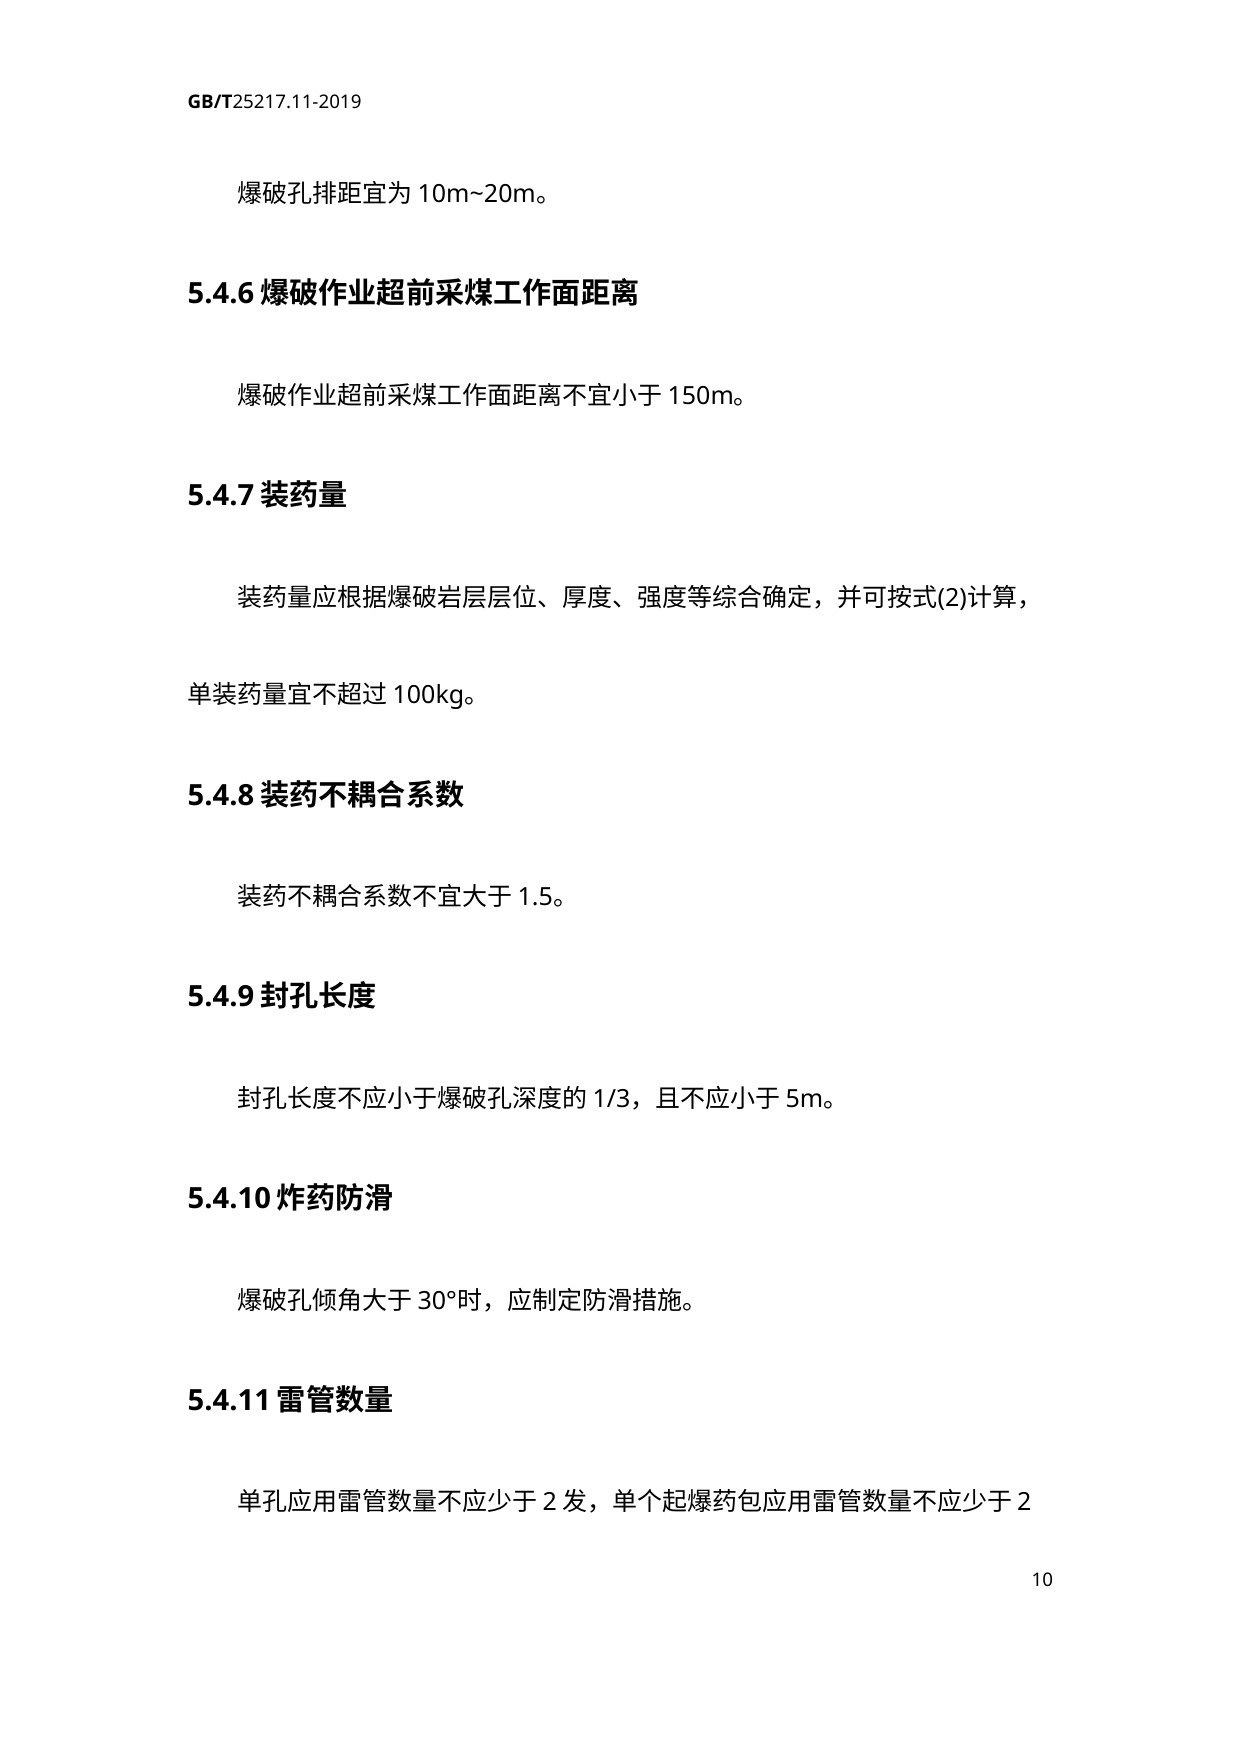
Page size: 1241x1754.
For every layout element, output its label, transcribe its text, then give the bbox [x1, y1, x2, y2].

text 5.4.6爆破作业超前采煤工作面距离 [187, 259, 1053, 324]
text 5.4.10炸药防滑 [187, 1163, 1053, 1228]
text 爆破孔排距宜为10m~20m。 [187, 159, 1053, 224]
text 爆破作业超前采煤工作面距离不宜小于150m。 [187, 361, 1053, 426]
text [187, 1467, 1053, 1532]
text 5.4.11雷管数量 [187, 1365, 1053, 1430]
text 5.4.8装药不耦合系数 [187, 760, 1053, 825]
text 5.4.9封孔长度 [187, 962, 1053, 1027]
text 5.4.7装药量 [187, 461, 1053, 526]
text 装药量应根据爆破岩层层位、厚度、强度等综合确定，并可按式(2)计算，单装药量宜不超过100kg。 [187, 563, 1053, 725]
text 装药不耦合系数不宜大于1.5。 [187, 862, 1053, 927]
text 爆破孔倾角大于30°时，应制定防滑措施。 [187, 1266, 1053, 1331]
text 封孔长度不应小于爆破孔深度的1/3，且不应小于5m。 [187, 1064, 1053, 1129]
